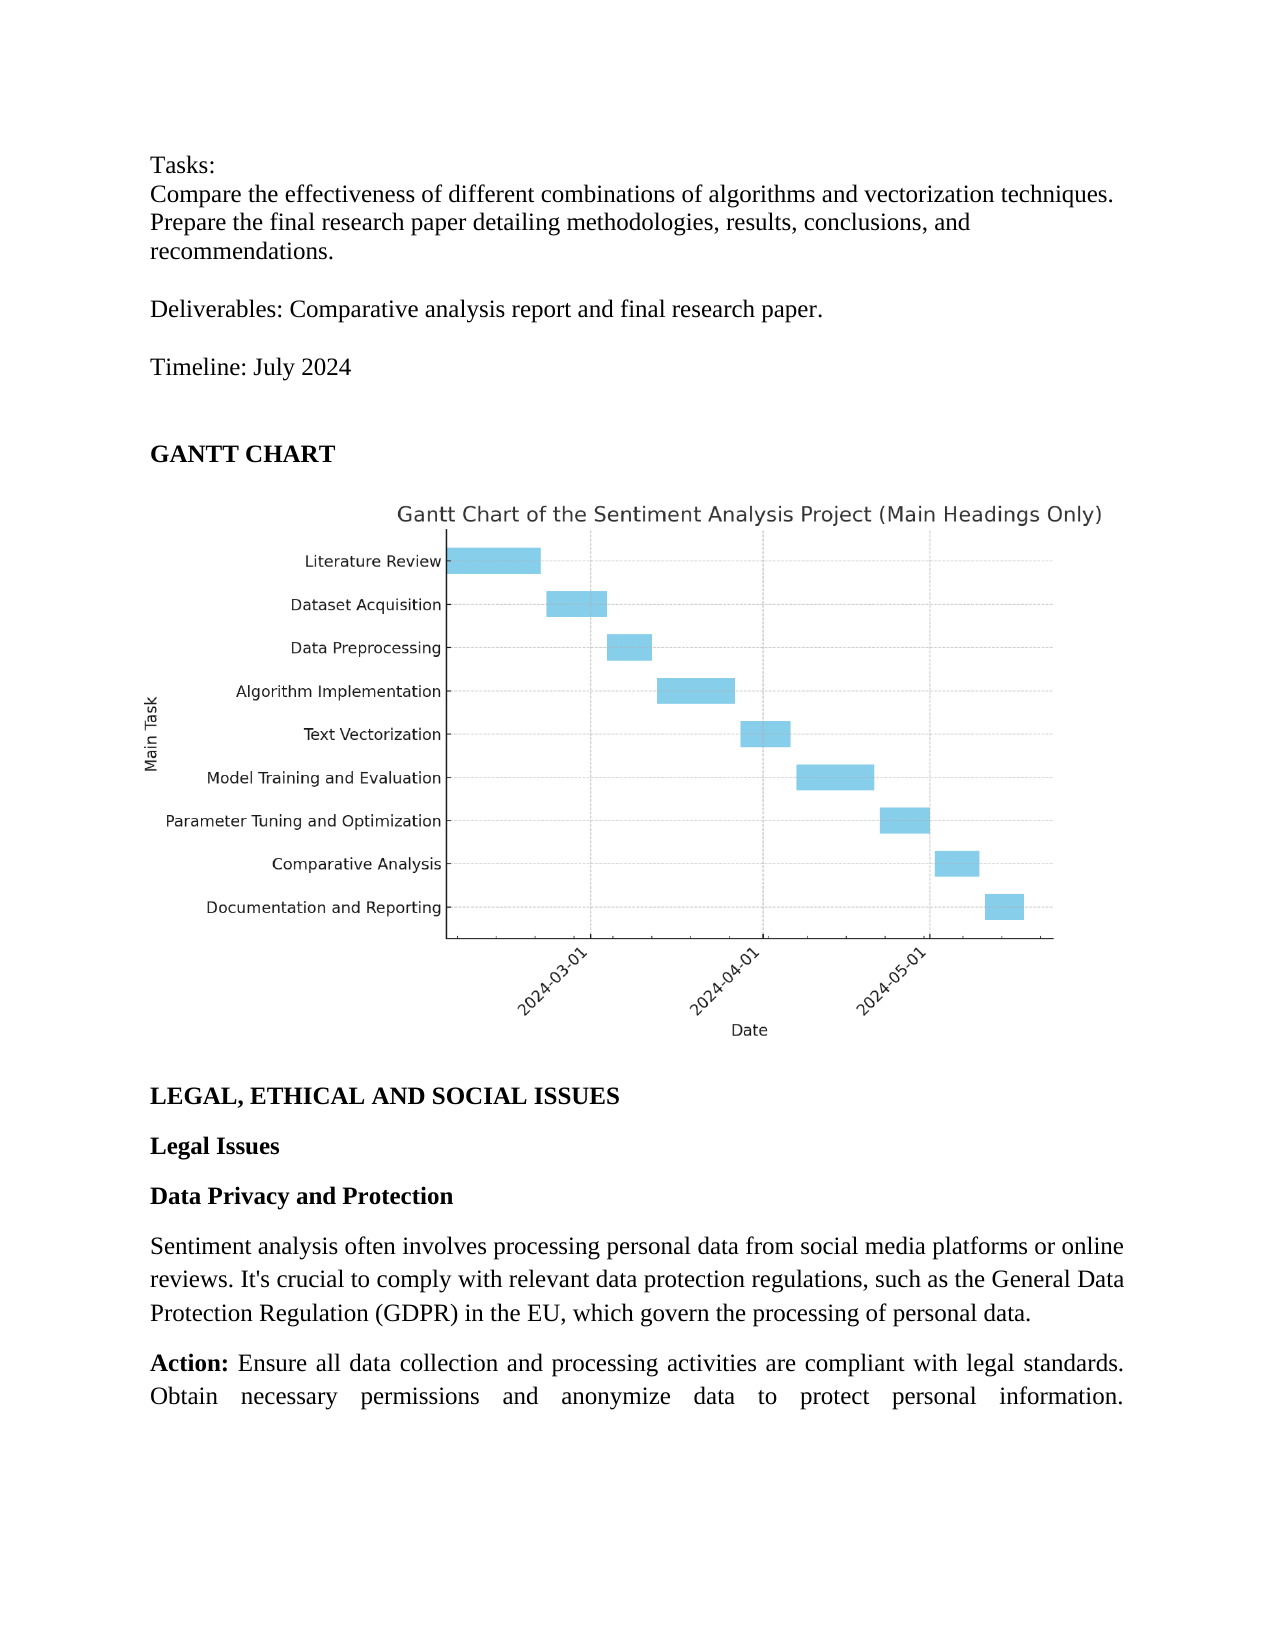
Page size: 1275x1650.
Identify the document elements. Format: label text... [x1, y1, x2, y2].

text Action: Ensure all data collection and processing activities are compliant with legal standards. Obtain necessary permissions and anonymize data to protect personal information. [150, 1348, 1125, 1449]
text Sentiment analysis often involves processing personal data from social media platforms or online reviews. It's crucial to comply with relevant data protection regulations, such as the General Data Protection Regulation (GDPR) in the EU, which govern the processing of personal data. [150, 1231, 1125, 1327]
list Timeline: July 2024 [150, 352, 1125, 381]
list Deliverables: Comparative analysis report and final research paper. [150, 294, 1125, 323]
text LEGAL, ETHICAL AND SOCIAL ISSUES [150, 1048, 1125, 1110]
picture [135, 496, 1111, 1048]
text Legal Issues [150, 1131, 1125, 1160]
text Data Privacy and Protection [150, 1181, 1125, 1210]
list Tasks: Compare the effectiveness of different combinations of algorithms and vectorization techniques. Prepare the final research paper detailing methodologies, results, conclusions, and recommendations. [150, 150, 1125, 265]
